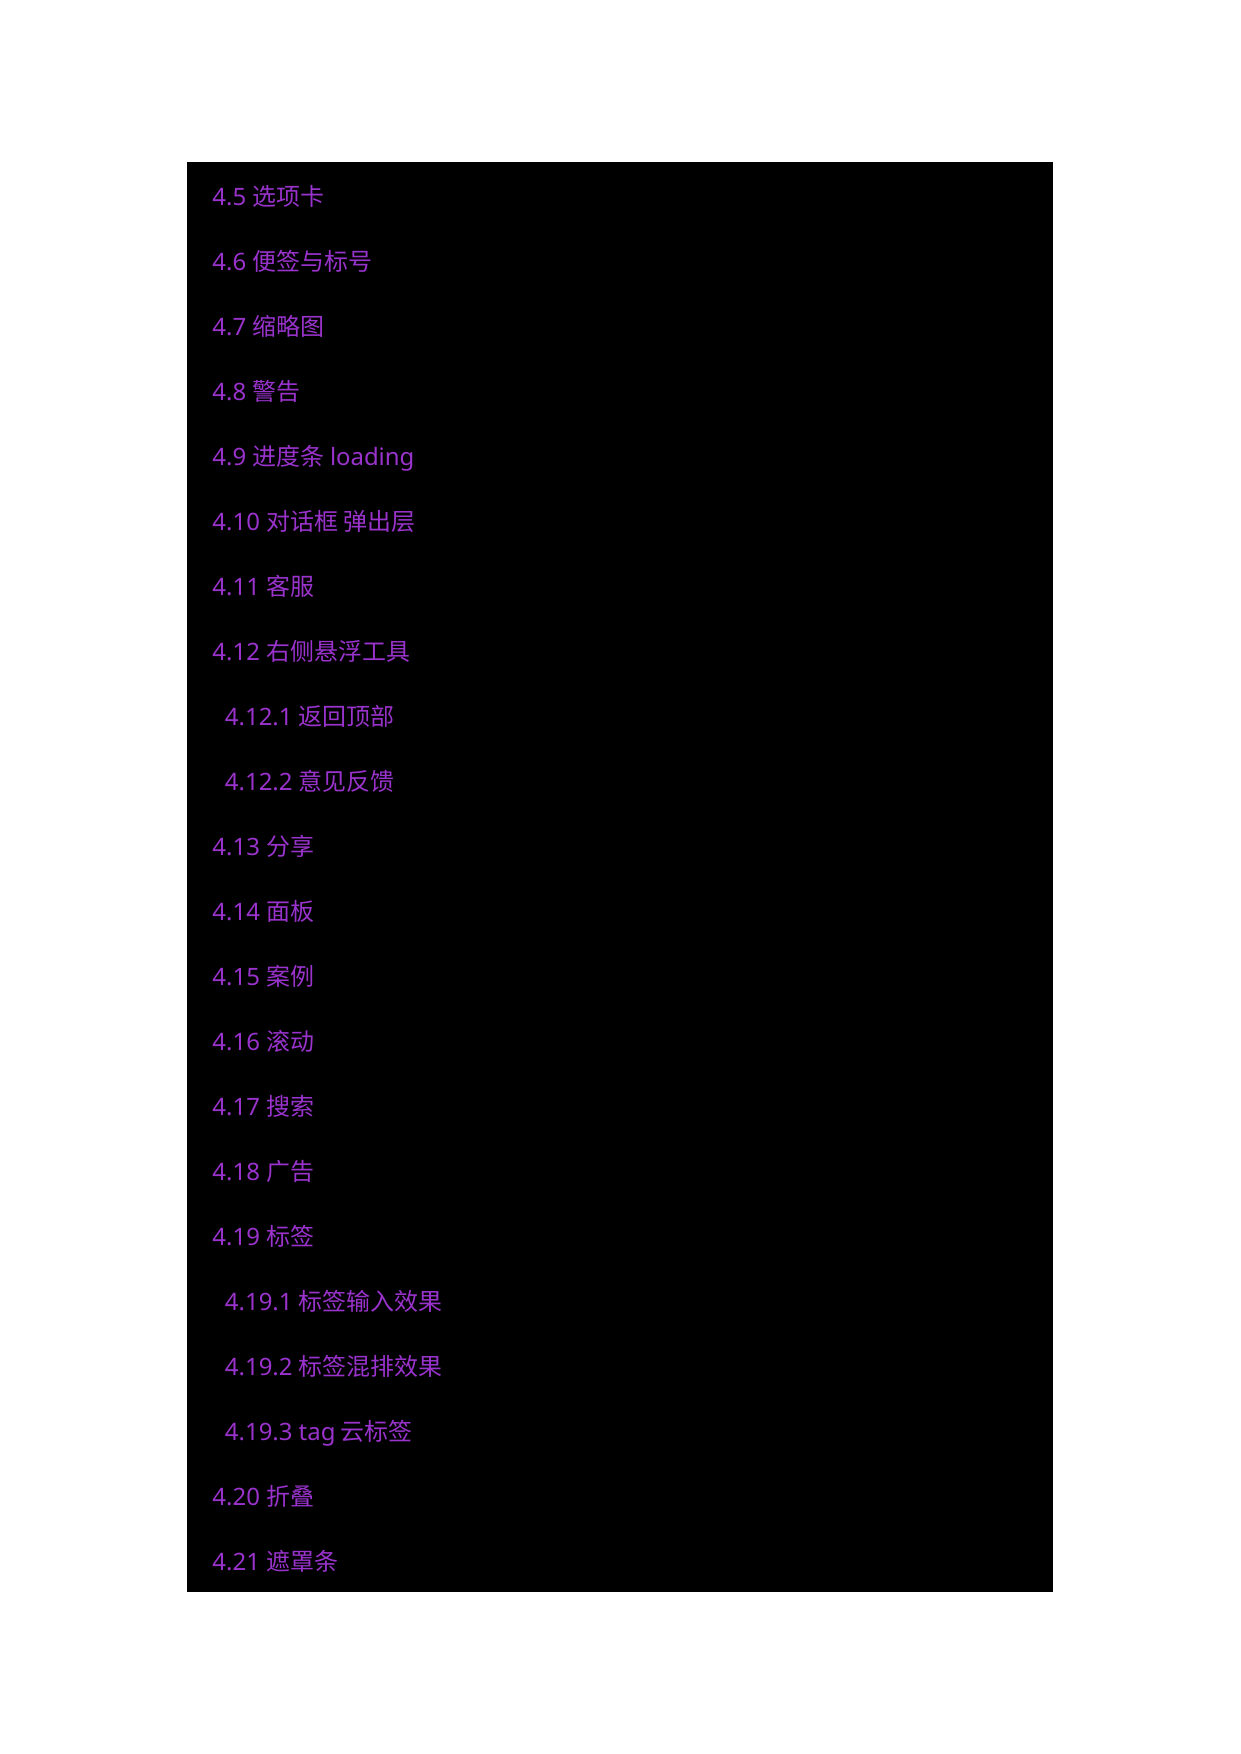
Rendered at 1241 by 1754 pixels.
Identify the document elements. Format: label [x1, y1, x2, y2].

text [187, 162, 1053, 1592]
